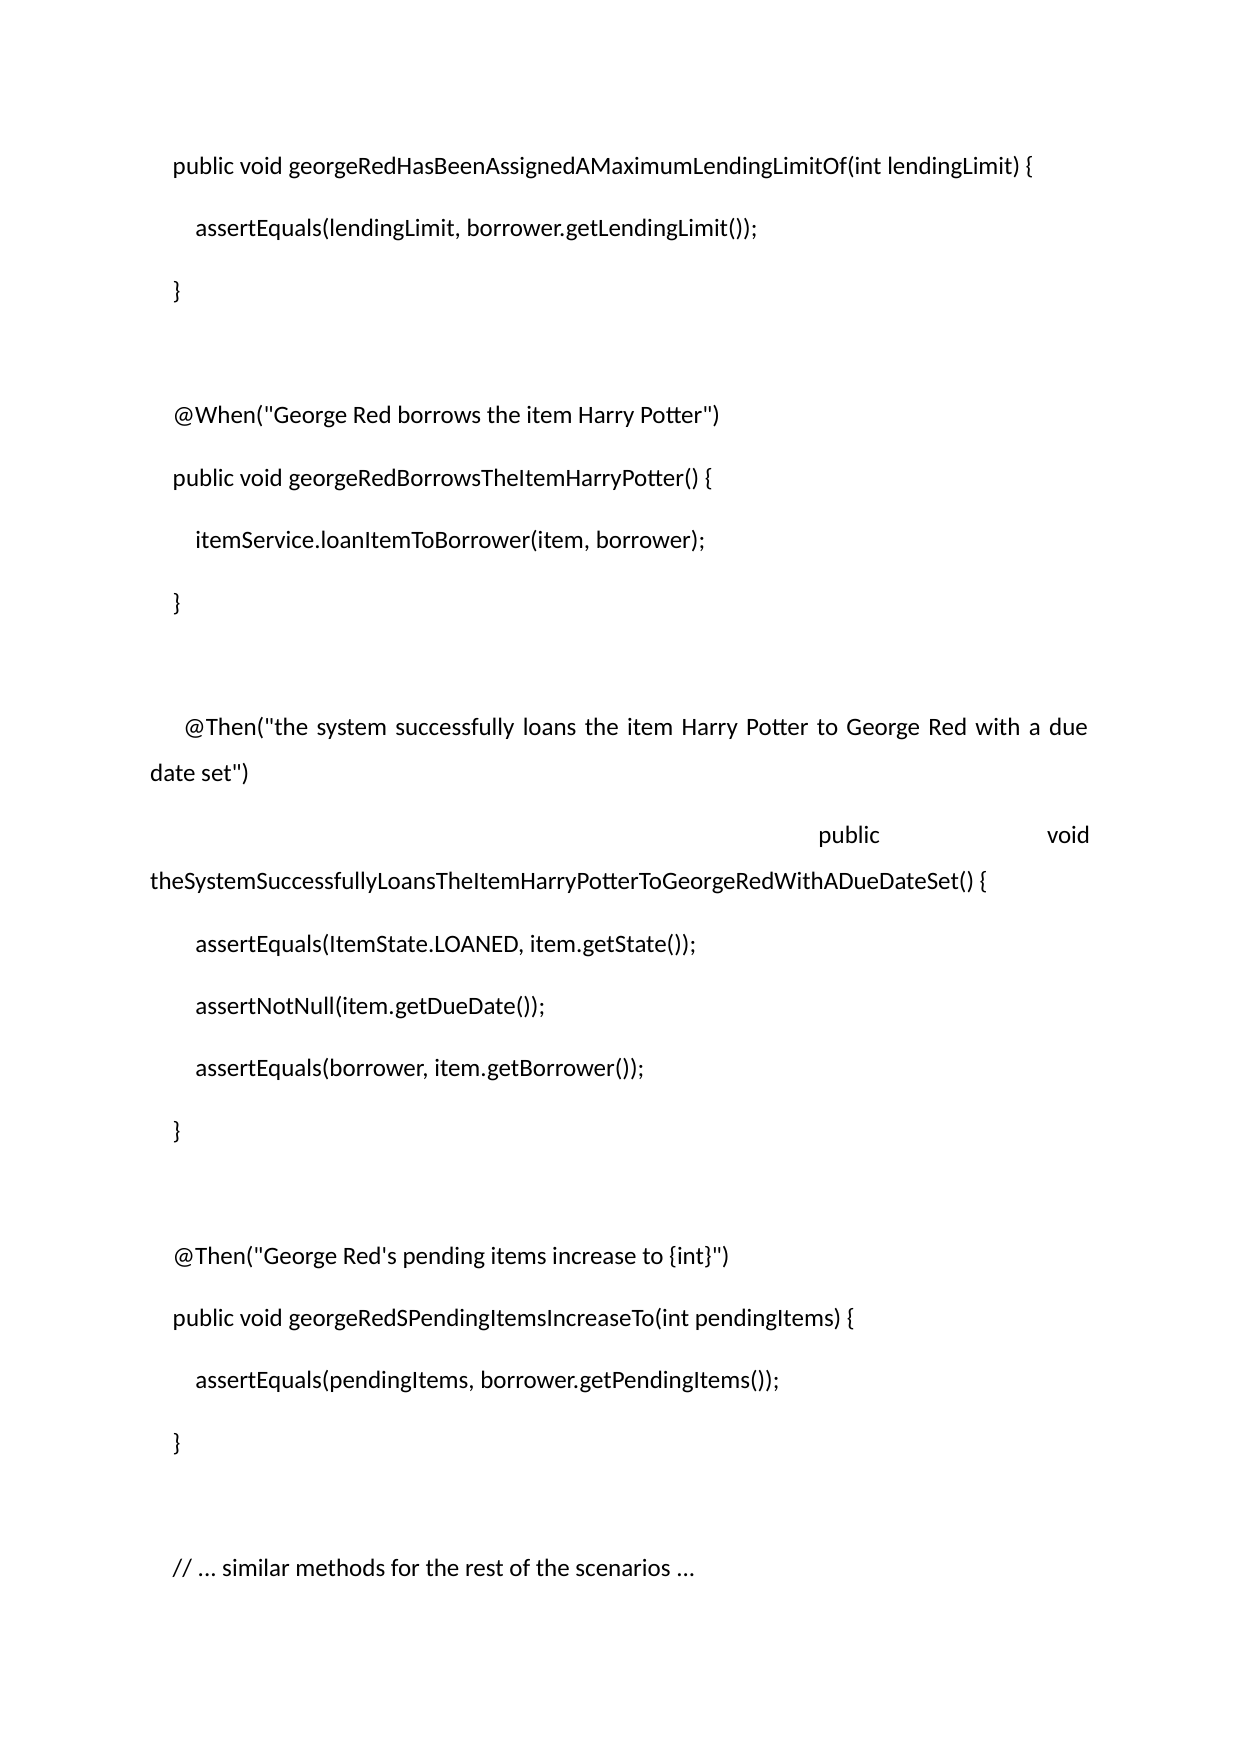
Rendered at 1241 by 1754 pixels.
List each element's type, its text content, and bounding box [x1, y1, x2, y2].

text assertEquals(lendingLimit, borrower.getLendingLimit()); [150, 212, 1090, 243]
text itemService.loanItemToBorrower(item, borrower); [150, 524, 1090, 555]
text @Then("George Red's pending items increase to {int}") [150, 1240, 1090, 1270]
text public void georgeRedSPendingItemsIncreaseTo(int pendingItems) { [150, 1302, 1090, 1333]
text } [150, 1115, 1090, 1146]
text } [150, 1427, 1090, 1457]
text public void georgeRedHasBeenAssignedAMaximumLendingLimitOf(int lendingLimit) { [150, 150, 1090, 181]
text @Then("the system successfully loans the item Harry Potter to George Red with a due date set") [150, 712, 1090, 788]
text public void theSystemSuccessfullyLoansTheItemHarryPotterToGeorgeRedWithADueDateSet() { [150, 820, 1090, 896]
text @When("George Red borrows the item Harry Potter") [150, 399, 1090, 430]
text assertEquals(ItemState.LOANED, item.getState()); [150, 928, 1090, 958]
text assertNotNull(item.getDueDate()); [150, 990, 1090, 1021]
text public void georgeRedBorrowsTheItemHarryPotter() { [150, 462, 1090, 492]
text assertEquals(borrower, item.getBorrower()); [150, 1053, 1090, 1083]
text // ... similar methods for the rest of the scenarios ... [150, 1552, 1090, 1582]
text } [150, 587, 1090, 617]
text assertEquals(pendingItems, borrower.getPendingItems()); [150, 1364, 1090, 1395]
text } [150, 275, 1090, 305]
